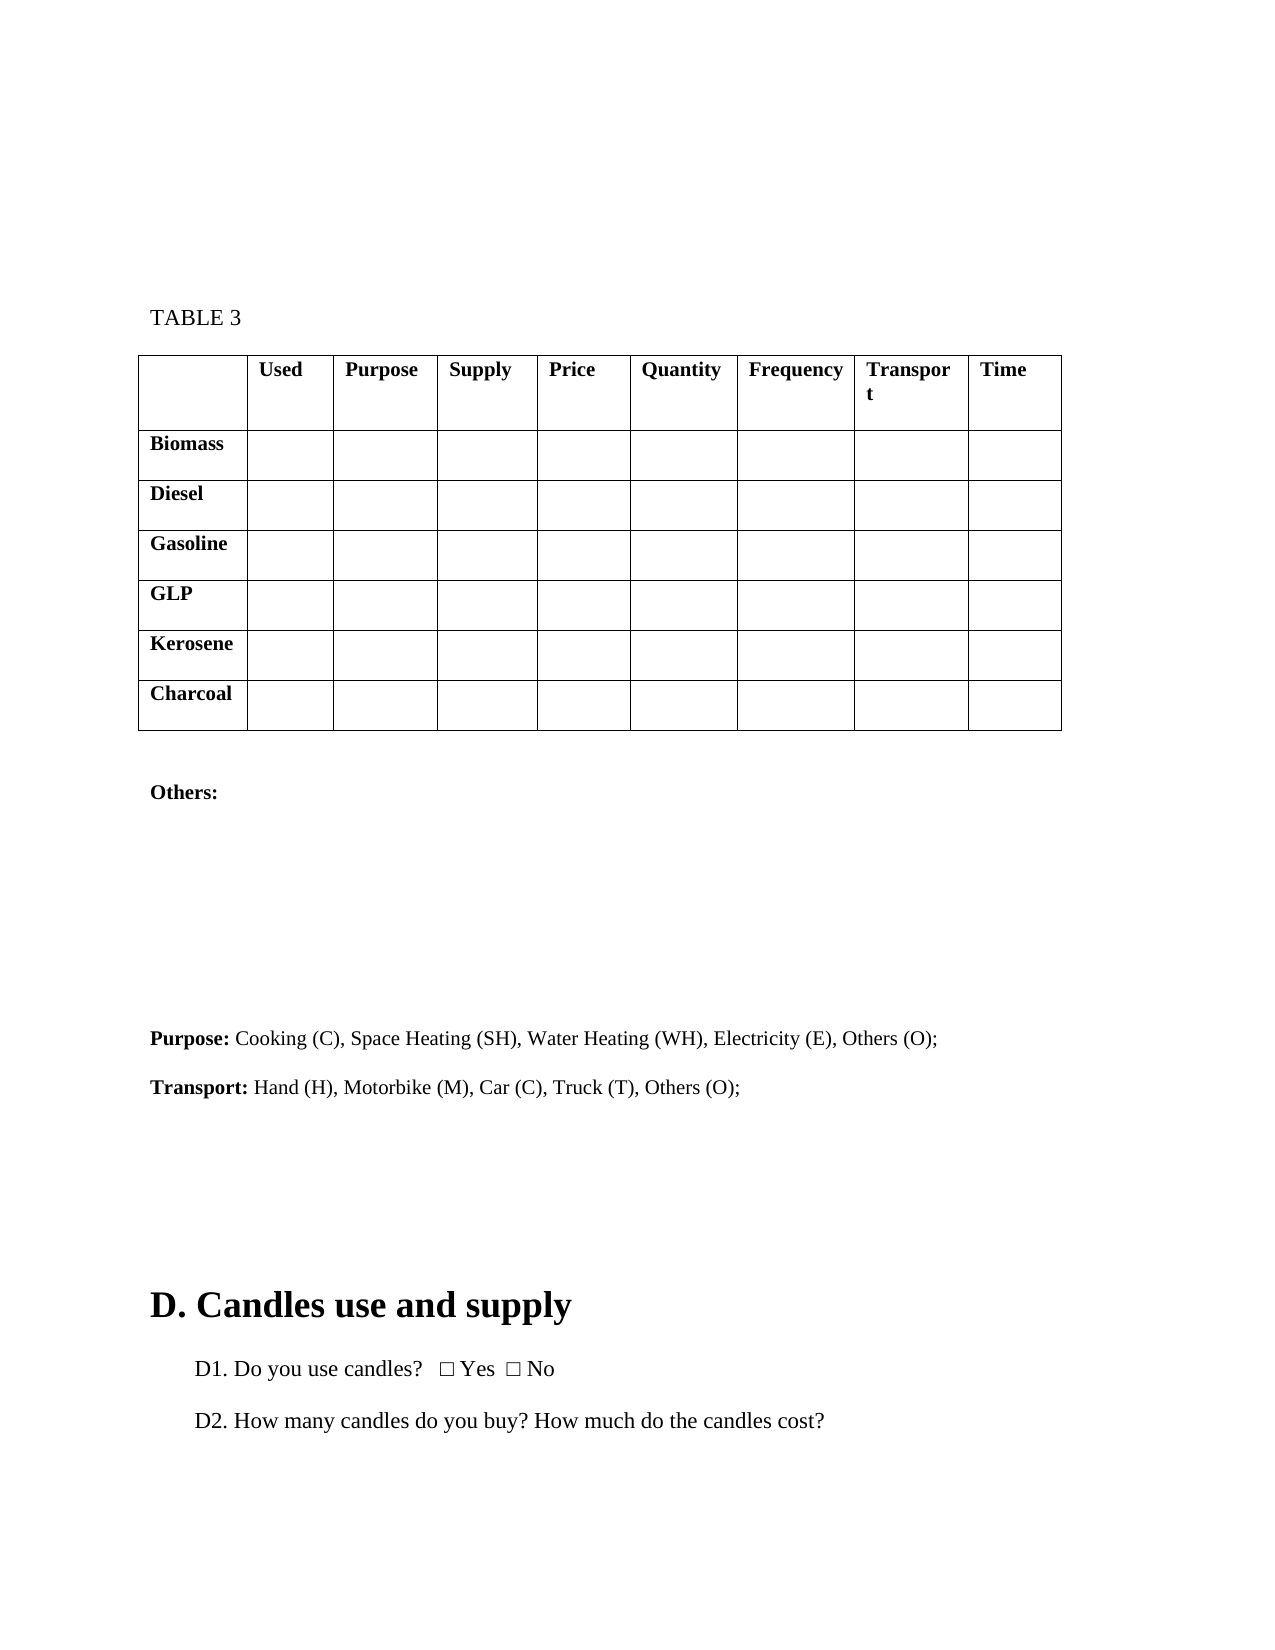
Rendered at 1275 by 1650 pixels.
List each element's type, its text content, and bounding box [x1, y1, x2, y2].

table_cell [738, 481, 854, 530]
table_cell [334, 531, 437, 580]
table_cell [631, 531, 737, 580]
table_cell [438, 531, 537, 580]
table_header Transport [855, 356, 968, 429]
table_cell [855, 581, 968, 630]
table_cell [248, 431, 333, 480]
table_cell [334, 431, 437, 480]
table_cell [738, 531, 854, 580]
table_cell [438, 431, 537, 480]
table_header Used [248, 356, 333, 429]
table_cell [334, 581, 437, 630]
table_cell [538, 481, 630, 530]
table_cell [855, 481, 968, 530]
table_header Time [969, 356, 1061, 429]
text D1. Do you use candles? □ Yes □ No [194, 1355, 1125, 1381]
text D. Candles use and supply [150, 1283, 1125, 1326]
table_cell [738, 431, 854, 480]
text Transport: Hand (H), Motorbike (M), Car (C), Truck (T), Others (O); [150, 1075, 1125, 1147]
table_cell [538, 581, 630, 630]
table_cell [248, 531, 333, 580]
text TABLE 3 [150, 304, 1125, 330]
table_cell [969, 581, 1061, 630]
text D2. How many candles do you buy? How much do the candles cost? [194, 1407, 1125, 1434]
table_cell [855, 631, 968, 680]
table_cell Diesel [139, 481, 247, 530]
table_cell [248, 581, 333, 630]
table_cell [334, 631, 437, 680]
table_cell GLP [139, 581, 247, 630]
table_header Purpose [334, 356, 437, 429]
table_cell [248, 681, 333, 730]
table_cell [248, 481, 333, 530]
table_cell [738, 681, 854, 730]
table_cell [855, 531, 968, 580]
table_cell [438, 681, 537, 730]
table_header Quantity [631, 356, 737, 429]
table_cell [438, 481, 537, 530]
table_cell [738, 631, 854, 680]
table_cell [334, 481, 437, 530]
table_header Frequency [738, 356, 854, 429]
table_header [139, 356, 247, 429]
table_cell Charcoal [139, 681, 247, 730]
table_cell [248, 631, 333, 680]
table_cell [538, 631, 630, 680]
table_cell [438, 631, 537, 680]
table_cell [631, 631, 737, 680]
table_cell [631, 481, 737, 530]
table_header Price [538, 356, 630, 429]
table_cell [538, 681, 630, 730]
table_cell Biomass [139, 431, 247, 480]
table_cell [538, 531, 630, 580]
table_cell [855, 431, 968, 480]
table_cell [969, 481, 1061, 530]
text Others: [150, 780, 1125, 804]
table_cell [969, 681, 1061, 730]
table_cell [969, 531, 1061, 580]
table_header Supply [438, 356, 537, 429]
table_cell [631, 431, 737, 480]
table_cell [438, 581, 537, 630]
table_cell [538, 431, 630, 480]
table_cell [631, 681, 737, 730]
table_cell [334, 681, 437, 730]
table_cell [969, 631, 1061, 680]
table_cell [855, 681, 968, 730]
table_cell [631, 581, 737, 630]
table_cell [738, 581, 854, 630]
table_cell Kerosene [139, 631, 247, 680]
table_cell Gasoline [139, 531, 247, 580]
text Purpose: Cooking (C), Space Heating (SH), Water Heating (WH), Electricity (E), Others (O); [150, 1026, 1125, 1050]
table_cell [969, 431, 1061, 480]
